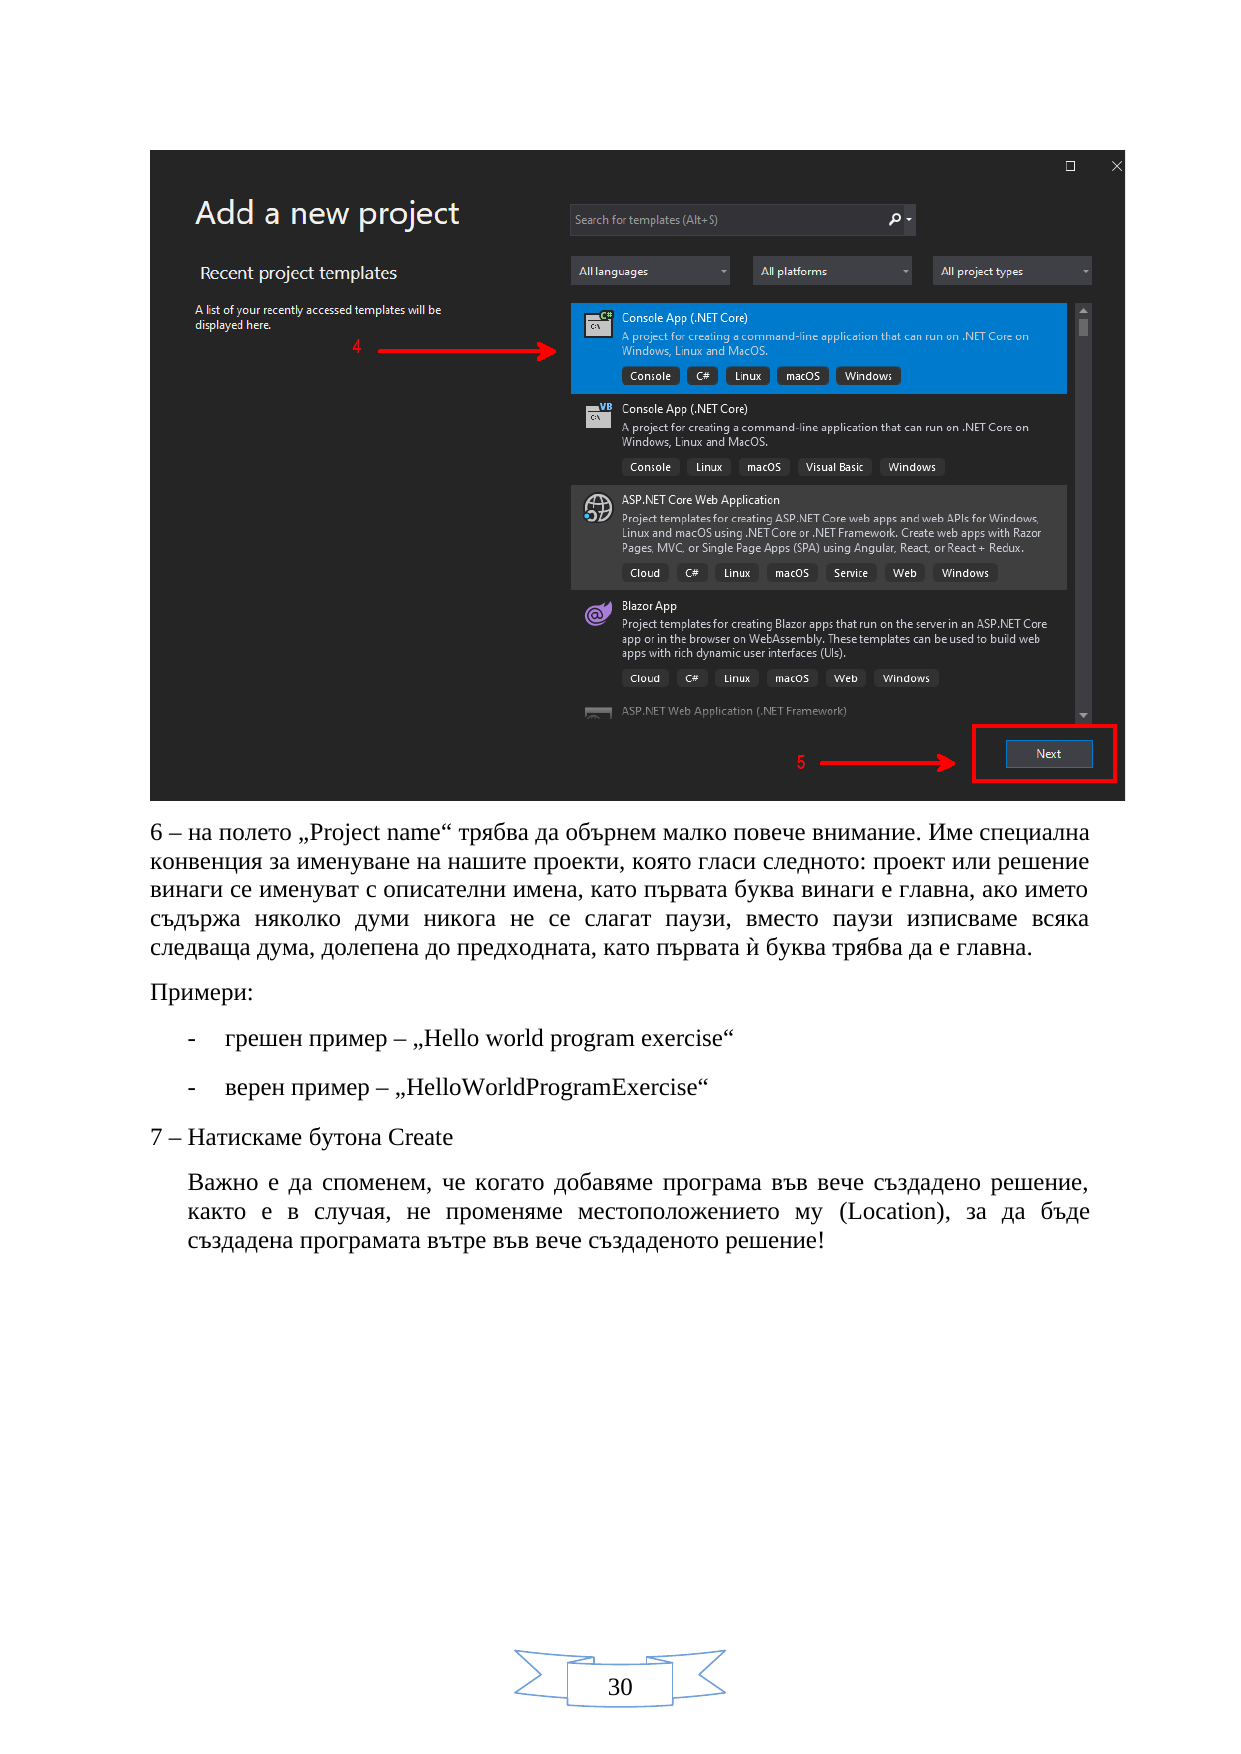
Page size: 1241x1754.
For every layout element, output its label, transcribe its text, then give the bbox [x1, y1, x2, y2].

text 6 – на полето „Project name“ трябва да обърнем малко повече внимание. Име специална конвенция за именуване на нашите проекти, която гласи следното: проект или решение винаги се именуват с описателни имена, като първата буква винаги е главна, ако името съдържа няколко думи никога не се слагат паузи, вместо паузи изписваме всяка следваща дума, долепена до предходната, като първата ѝ буква трябва да е главна. [150, 817, 1090, 961]
text Важно е да споменем, че когато добавяме програма във вече създадено решение, както е в случая, не променяме местоположението му (Location), за да бъде създадена програмата вътре във вече създаденото решение! [187, 1167, 1090, 1254]
text Примери: [150, 977, 1090, 1006]
text 7 – Натискаме бутона Create [150, 1122, 1090, 1151]
list верен пример – „HelloWorldProgramExercise“ [187, 1072, 1090, 1101]
picture [150, 150, 1125, 801]
list грешен пример – „Hello world program exercise“ [187, 1023, 1090, 1052]
